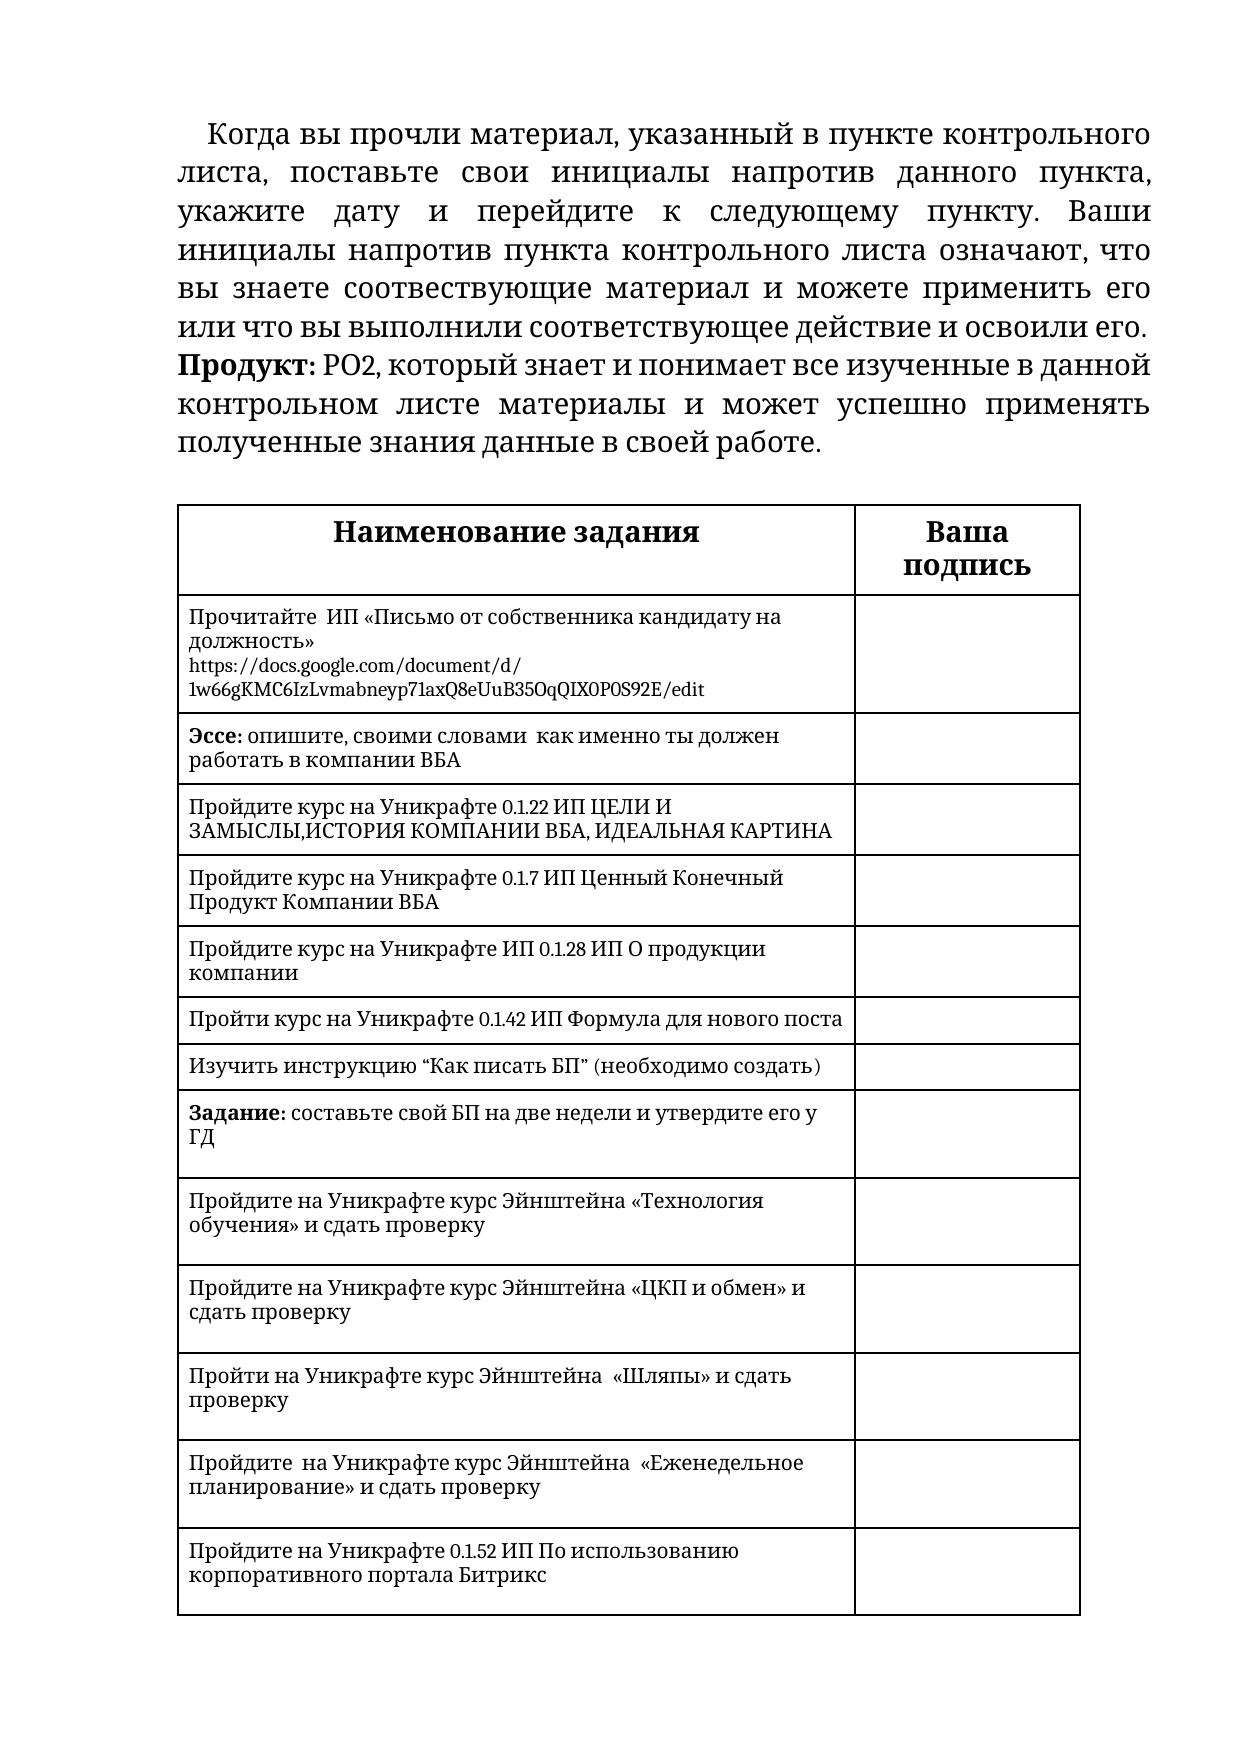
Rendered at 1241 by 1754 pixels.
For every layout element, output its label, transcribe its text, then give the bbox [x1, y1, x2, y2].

table_cell Пройдите на Уникрафте 0.1.52 ИП По использованию корпоративного портала Битрикс [179, 1529, 854, 1614]
table_cell Прочитайте ИП «Письмо от собственника кандидату на должность» https://docs.google.com/document/d/1w66gKMC6IzLvmabneyp71axQ8eUuB35OqQIX0P0S92E/edit [179, 596, 854, 712]
table_cell Изучить инструкцию “Как писать БП” (необходимо создать) [179, 1045, 854, 1089]
table_header Ваша подпись [856, 506, 1079, 593]
table_cell [856, 856, 1079, 925]
table_cell Пройдите на Уникрафте курс Эйнштейна «Еженедельное планирование» и сдать проверку [179, 1441, 854, 1527]
table_cell [856, 998, 1079, 1042]
table_cell [856, 1091, 1079, 1177]
table_cell Пройдите курс на Уникрафте 0.1.22 ИП ЦЕЛИ И ЗАМЫСЛЫ,ИСТОРИЯ КОМПАНИИ ВБА, ИДЕАЛЬНАЯ КАРТИНА [179, 785, 854, 854]
text Когда вы прочли материал, указанный в пункте контрольного листа, поставьте свои инициалы напротив данного пункта, укажите дату и перейдите к следующему пункту. Ваши инициалы напротив пункта контрольного листа означают, что вы знаете соотвествующие материал и можете применить его или что вы выполнили соответствующее действие и освоили его. [177, 118, 1152, 344]
table_cell Пройдите курс на Уникрафте ИП 0.1.28 ИП О продукции компании [179, 927, 854, 996]
table_cell [856, 1045, 1079, 1089]
text Продукт: РО2, который знает и понимает все изученные в данной контрольном листе материалы и может успешно применять полученные знания данные в своей работе. [177, 349, 1152, 460]
table_cell Пройти курс на Уникрафте 0.1.42 ИП Формула для нового поста [179, 998, 854, 1042]
table_cell [856, 1266, 1079, 1352]
table_header Наименование задания [179, 506, 854, 593]
table_cell Эссе: опишите, своими словами как именно ты должен работать в компании ВБА [179, 714, 854, 783]
table_cell Пройдите на Уникрафте курс Эйнштейна «ЦКП и обмен» и сдать проверку [179, 1266, 854, 1352]
table_cell [856, 596, 1079, 712]
table_cell [856, 1179, 1079, 1264]
table_cell [856, 1354, 1079, 1439]
table_cell Задание: составьте свой БП на две недели и утвердите его у ГД [179, 1091, 854, 1177]
table_cell Пройдите на Уникрафте курс Эйнштейна «Технология обучения» и сдать проверку [179, 1179, 854, 1264]
table_cell Пройти на Уникрафте курс Эйнштейна «Шляпы» и сдать проверку [179, 1354, 854, 1439]
table_cell [856, 714, 1079, 783]
table_cell [856, 1441, 1079, 1527]
table_cell [856, 927, 1079, 996]
table_cell [856, 1529, 1079, 1614]
table_cell [856, 785, 1079, 854]
table_cell Пройдите курс на Уникрафте 0.1.7 ИП Ценный Конечный Продукт Компании ВБА [179, 856, 854, 925]
